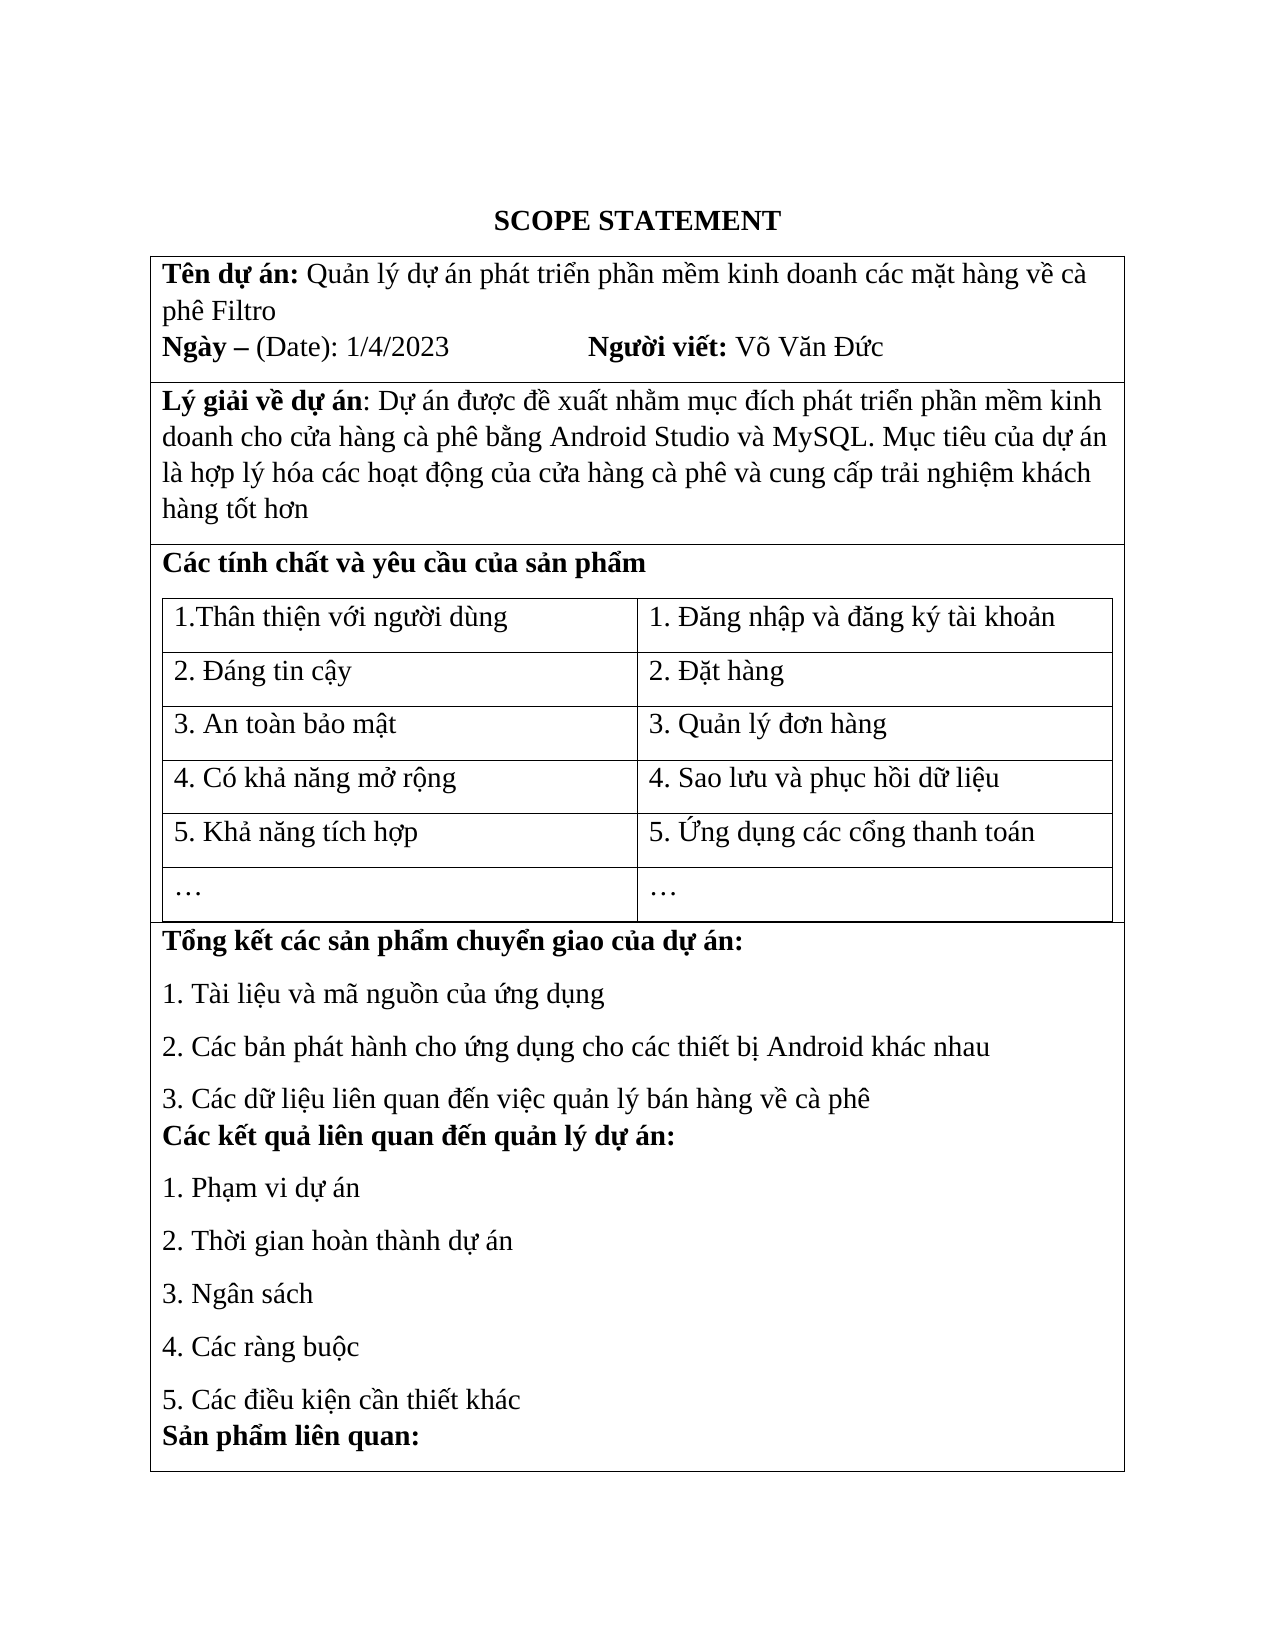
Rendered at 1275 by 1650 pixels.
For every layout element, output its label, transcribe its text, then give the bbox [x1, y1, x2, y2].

table_cell Lý giải về dự án: Dự án được đề xuất nhằm mục đích phát triển phần mềm kinh doanh cho cửa hàng cà phê bằng Android Studio và MySQL. Mục tiêu của dự án là hợp lý hóa các hoạt động của cửa hàng cà phê và cung cấp trải nghiệm khách hàng tốt hơn [151, 383, 1124, 544]
text SCOPE STATEMENT [150, 203, 1125, 236]
table_cell Các tính chất và yêu cầu của sản phẩm [151, 545, 1124, 922]
table_header Tên dự án: Quản lý dự án phát triển phần mềm kinh doanh các mặt hàng về cà phê Filtro Ngày – (Date): 1/4/2023 Người viết: Võ Văn Đức [151, 257, 1124, 382]
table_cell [151, 923, 1124, 1471]
